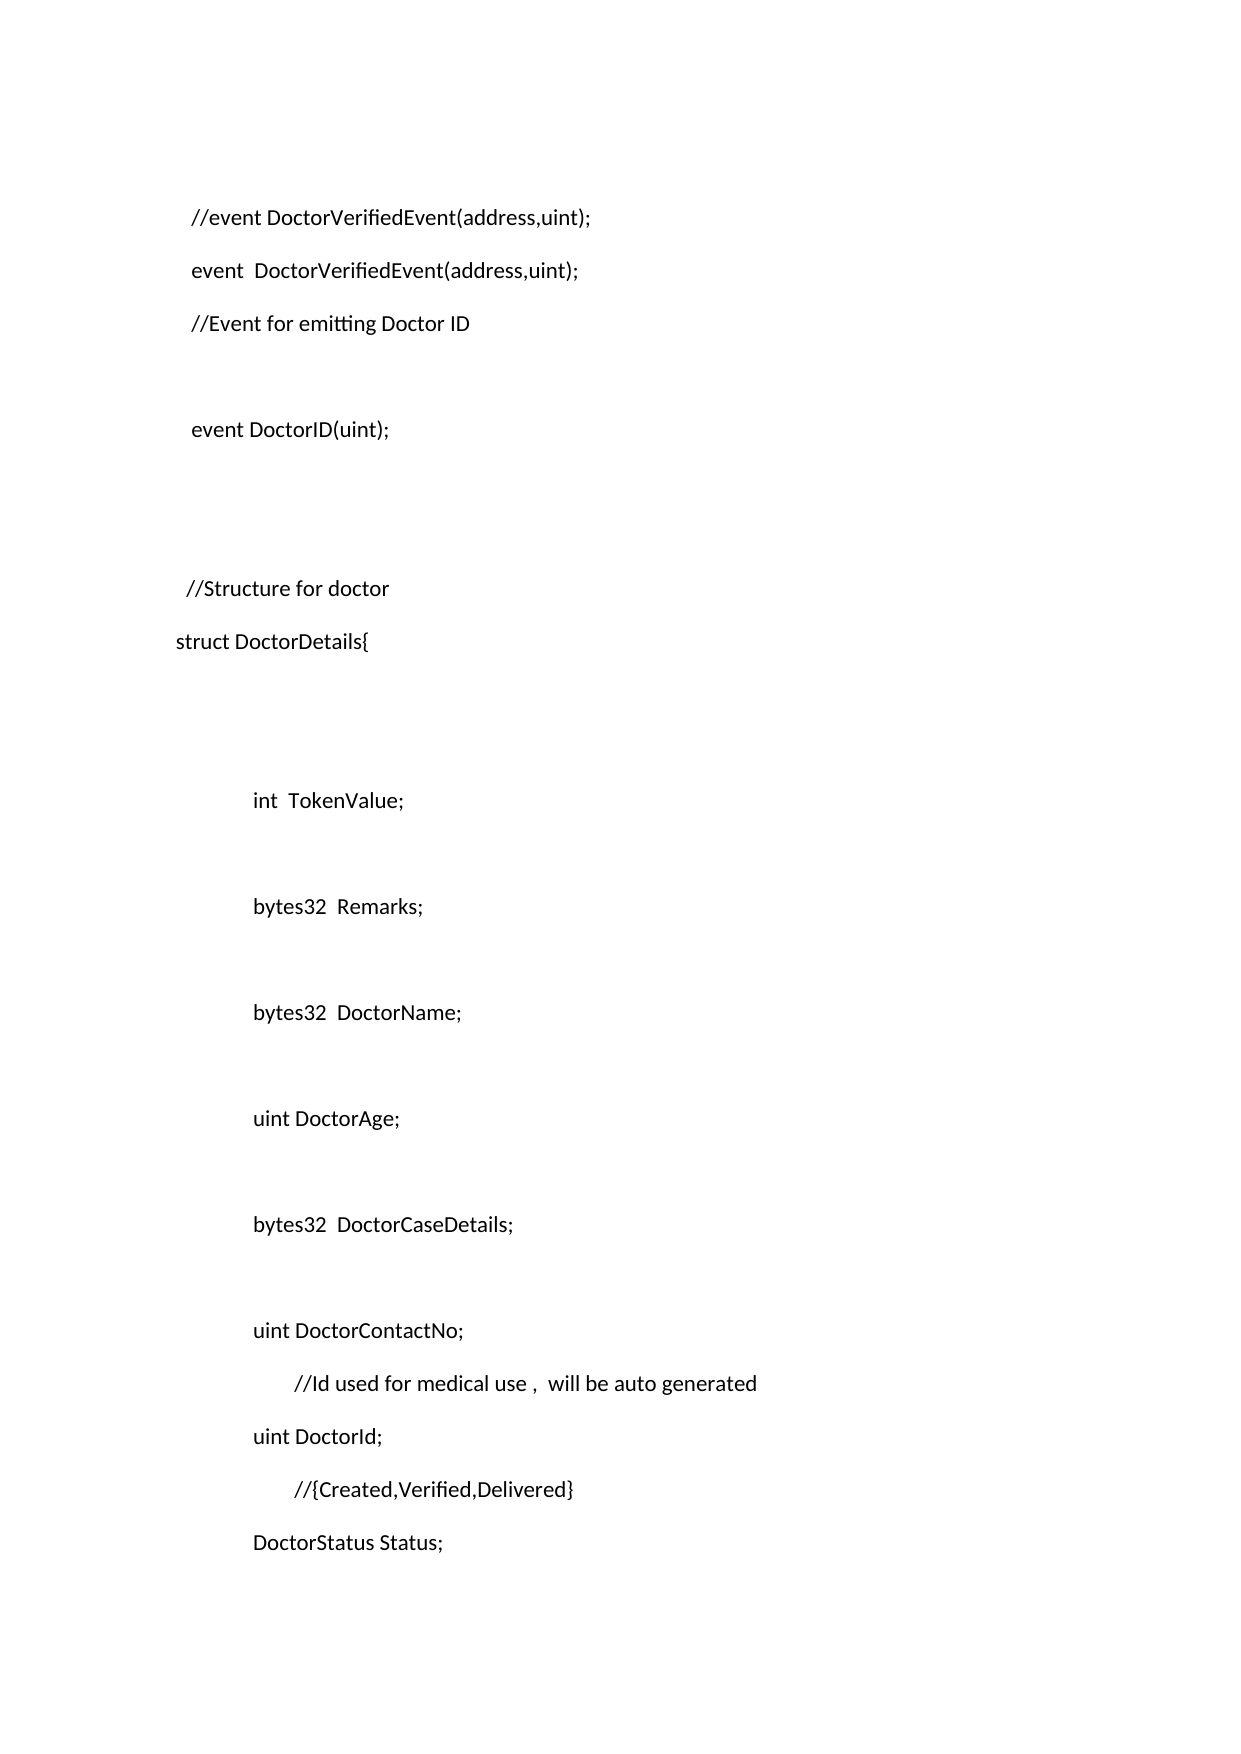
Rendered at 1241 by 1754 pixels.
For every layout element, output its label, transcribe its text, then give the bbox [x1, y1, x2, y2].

text bytes32 DoctorName; [150, 998, 1090, 1026]
text uint DoctorAge; [150, 1104, 1090, 1132]
text //{Created,Verified,Delivered} [150, 1476, 1090, 1503]
text bytes32 Remarks; [150, 892, 1090, 920]
text struct DoctorDetails{ [150, 627, 1090, 655]
text uint DoctorContactNo; [150, 1316, 1090, 1344]
text event DoctorID(uint); [150, 415, 1090, 443]
text //Event for emitting Doctor ID [150, 309, 1090, 337]
text int TokenValue; [150, 786, 1090, 814]
text uint DoctorId; [150, 1422, 1090, 1451]
text //Structure for doctor [150, 574, 1090, 602]
text DoctorStatus Status; [150, 1528, 1090, 1557]
text bytes32 DoctorCaseDetails; [150, 1210, 1090, 1238]
text event DoctorVerifiedEvent(address,uint); [150, 256, 1090, 284]
text //Id used for medical use , will be auto generated [150, 1369, 1090, 1397]
text //event DoctorVerifiedEvent(address,uint); [150, 203, 1090, 231]
